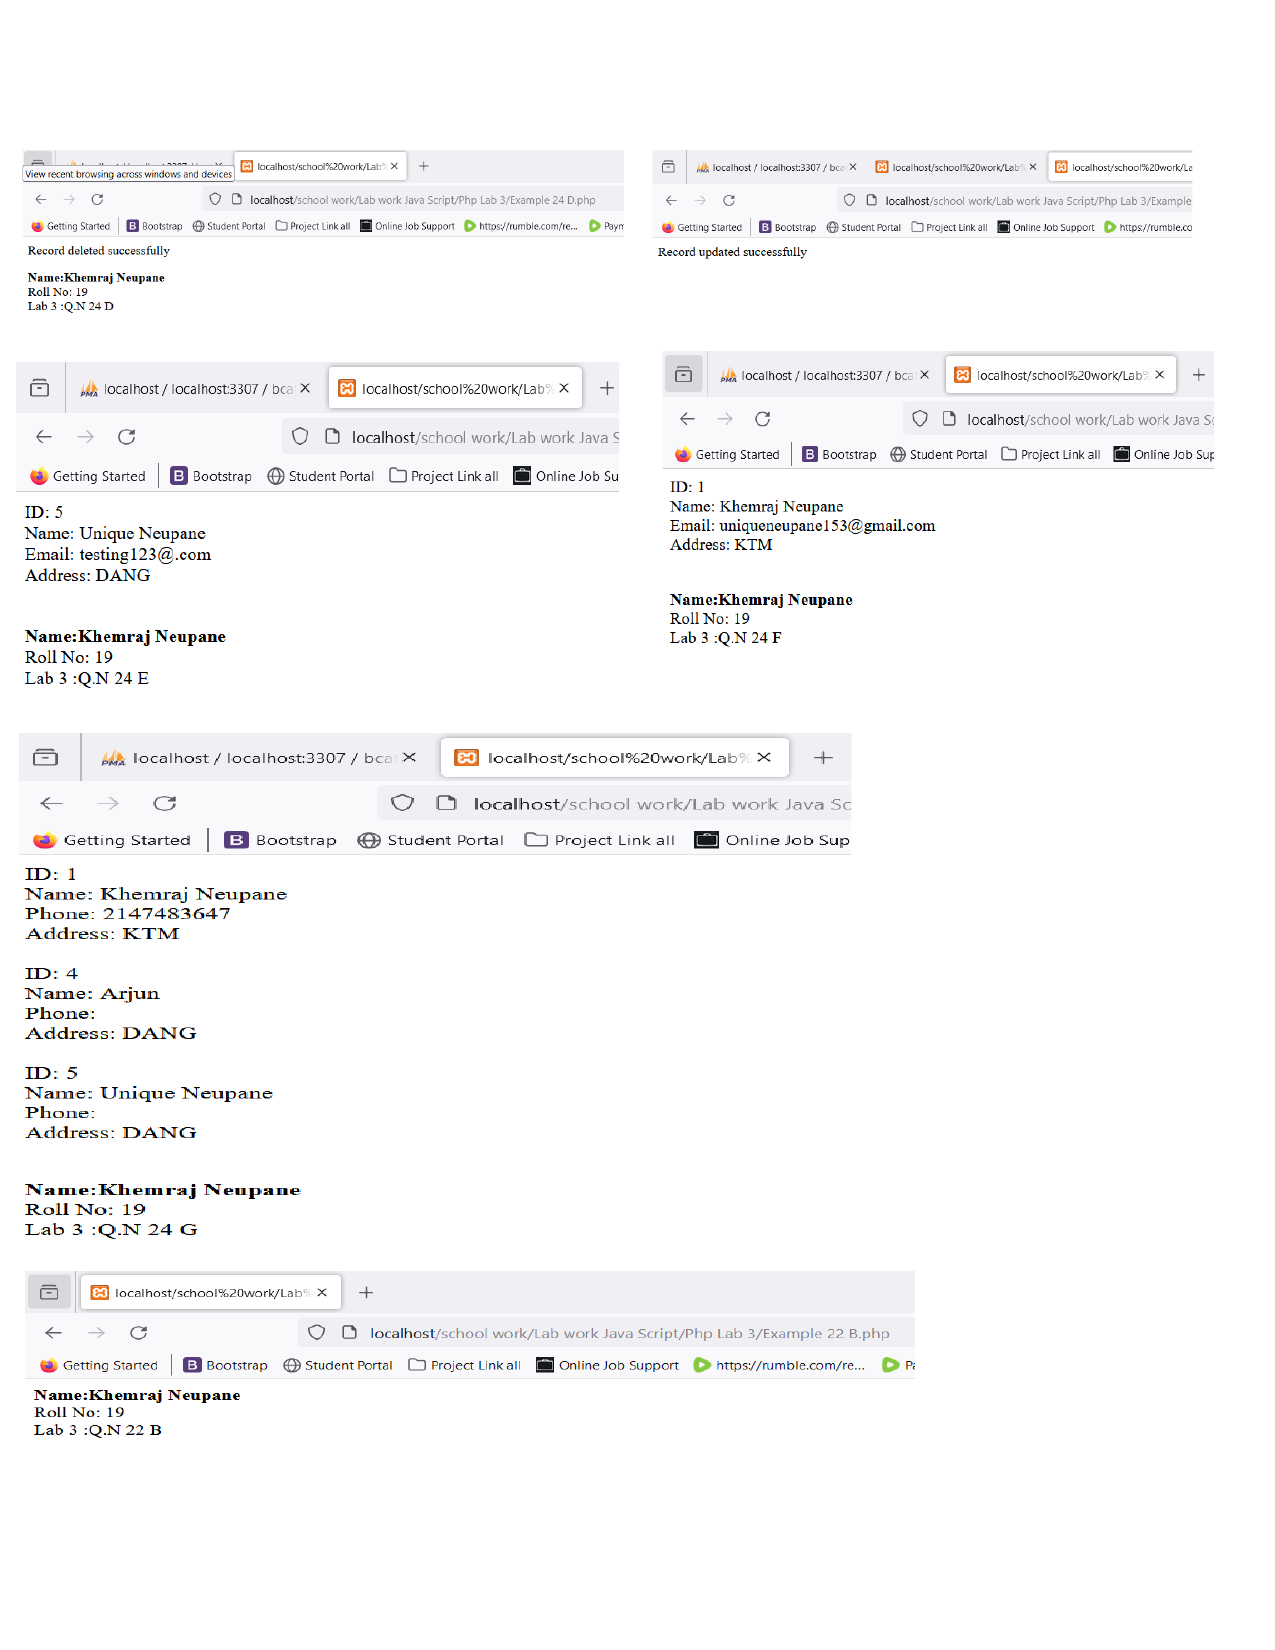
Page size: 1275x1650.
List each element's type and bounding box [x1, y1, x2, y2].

picture [22, 150, 624, 335]
picture [16, 362, 620, 717]
picture [652, 150, 1214, 662]
picture [18, 733, 915, 1499]
